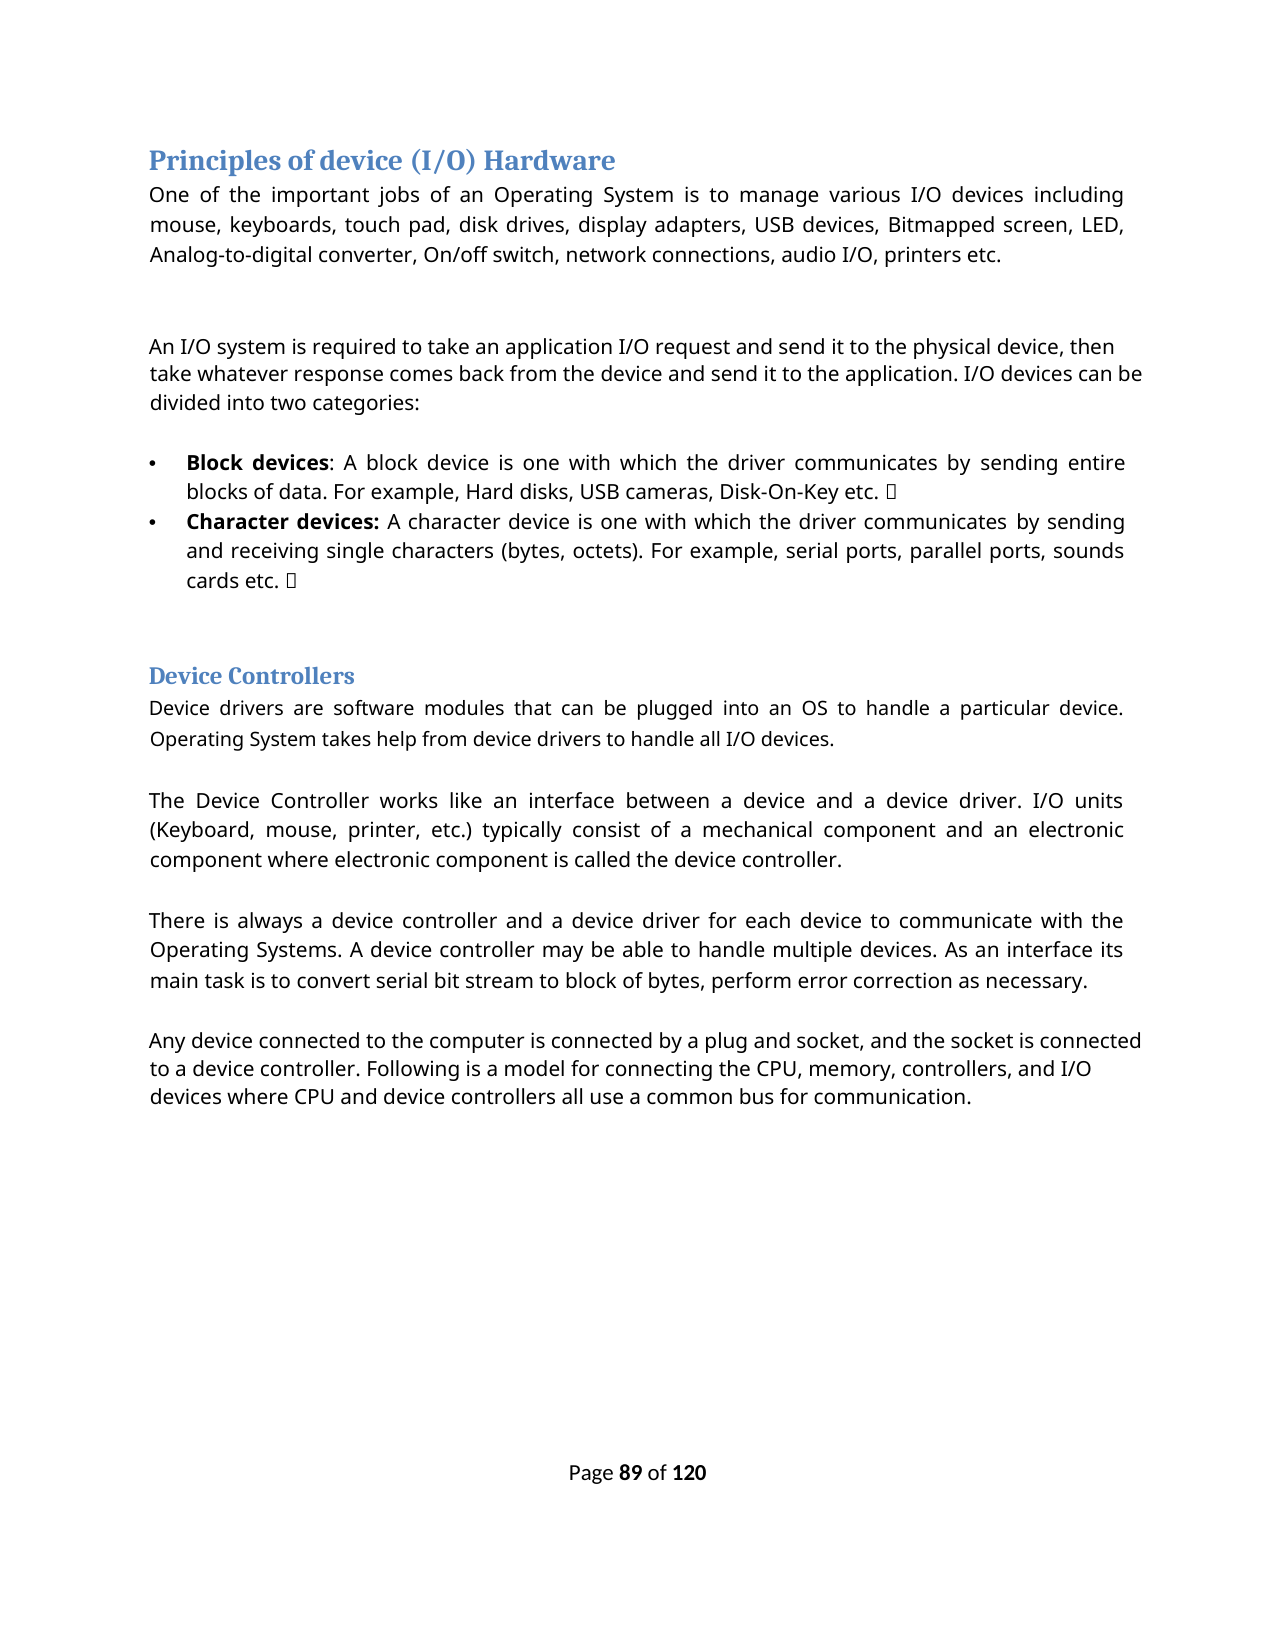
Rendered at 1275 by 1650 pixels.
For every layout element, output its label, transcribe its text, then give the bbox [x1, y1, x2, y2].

text One of the important jobs of an Operating System is to manage various I/O devices including mouse, keyboards, touch pad, disk drives, display adapters, USB devices, Bitmapped screen, LED, Analog-to-digital converter, On/off switch, network connections, audio I/O, printers etc. [148, 181, 1126, 269]
list Character devices: A character device is one with which the driver communicates by sending and receiving single characters (bytes, octets). For example, serial ports, parallel ports, sounds cards etc.  [148, 507, 1126, 594]
subtitle Device Controllers [148, 662, 1153, 691]
text The Device Controller works like an interface between a device and a device driver. I/O units (Keyboard, mouse, printer, etc.) typically consist of a mechanical component and an electronic component where electronic component is called the device controller. [148, 786, 1126, 874]
text Device drivers are software modules that can be plugged into an OS to handle a particular device. Operating System takes help from device drivers to handle all I/O devices. [148, 694, 1126, 752]
text An I/O system is required to take an application I/O request and send it to the physical device, then take whatever response comes back from the device and send it to the application. I/O devices can be divided into two categories: [148, 332, 1149, 417]
text There is always a device controller and a device driver for each device to communicate with the Operating Systems. A device controller may be able to handle multiple devices. As an interface its main task is to convert serial bit stream to block of bytes, perform error correction as necessary. [148, 906, 1126, 994]
subtitle Principles of device (I/O) Hardware [148, 144, 1153, 178]
text Any device connected to the computer is connected by a plug and socket, and the socket is connected to a device controller. Following is a model for connecting the CPU, memory, controllers, and I/O devices where CPU and device controllers all use a common bus for communication. [148, 1027, 1149, 1110]
list Block devices: A block device is one with which the driver communicates by sending entire blocks of data. For example, Hard disks, USB cameras, Disk-On-Key etc.  [148, 448, 1126, 506]
